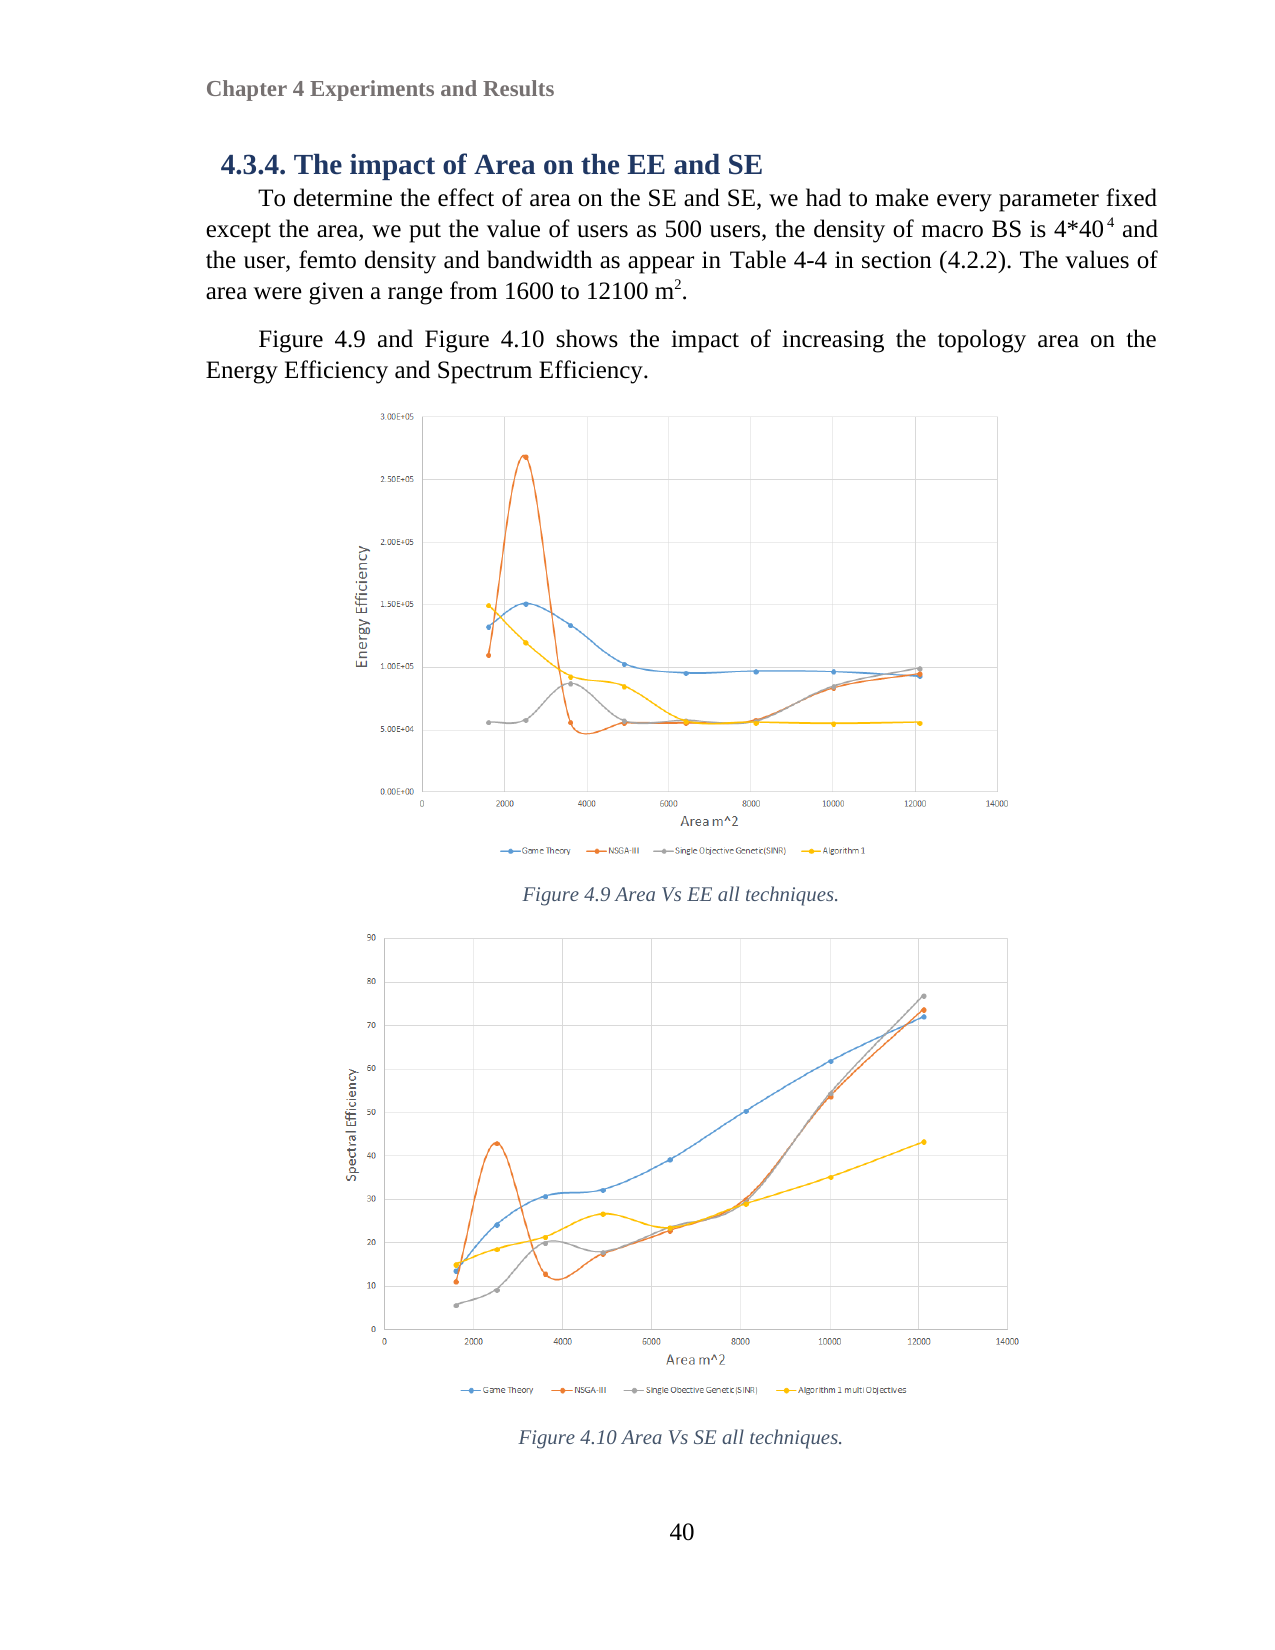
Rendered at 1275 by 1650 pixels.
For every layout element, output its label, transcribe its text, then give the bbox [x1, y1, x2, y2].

picture [345, 402, 1019, 862]
picture [334, 927, 1030, 1404]
subtitle The impact of Area on the EE and SE [221, 147, 1158, 181]
